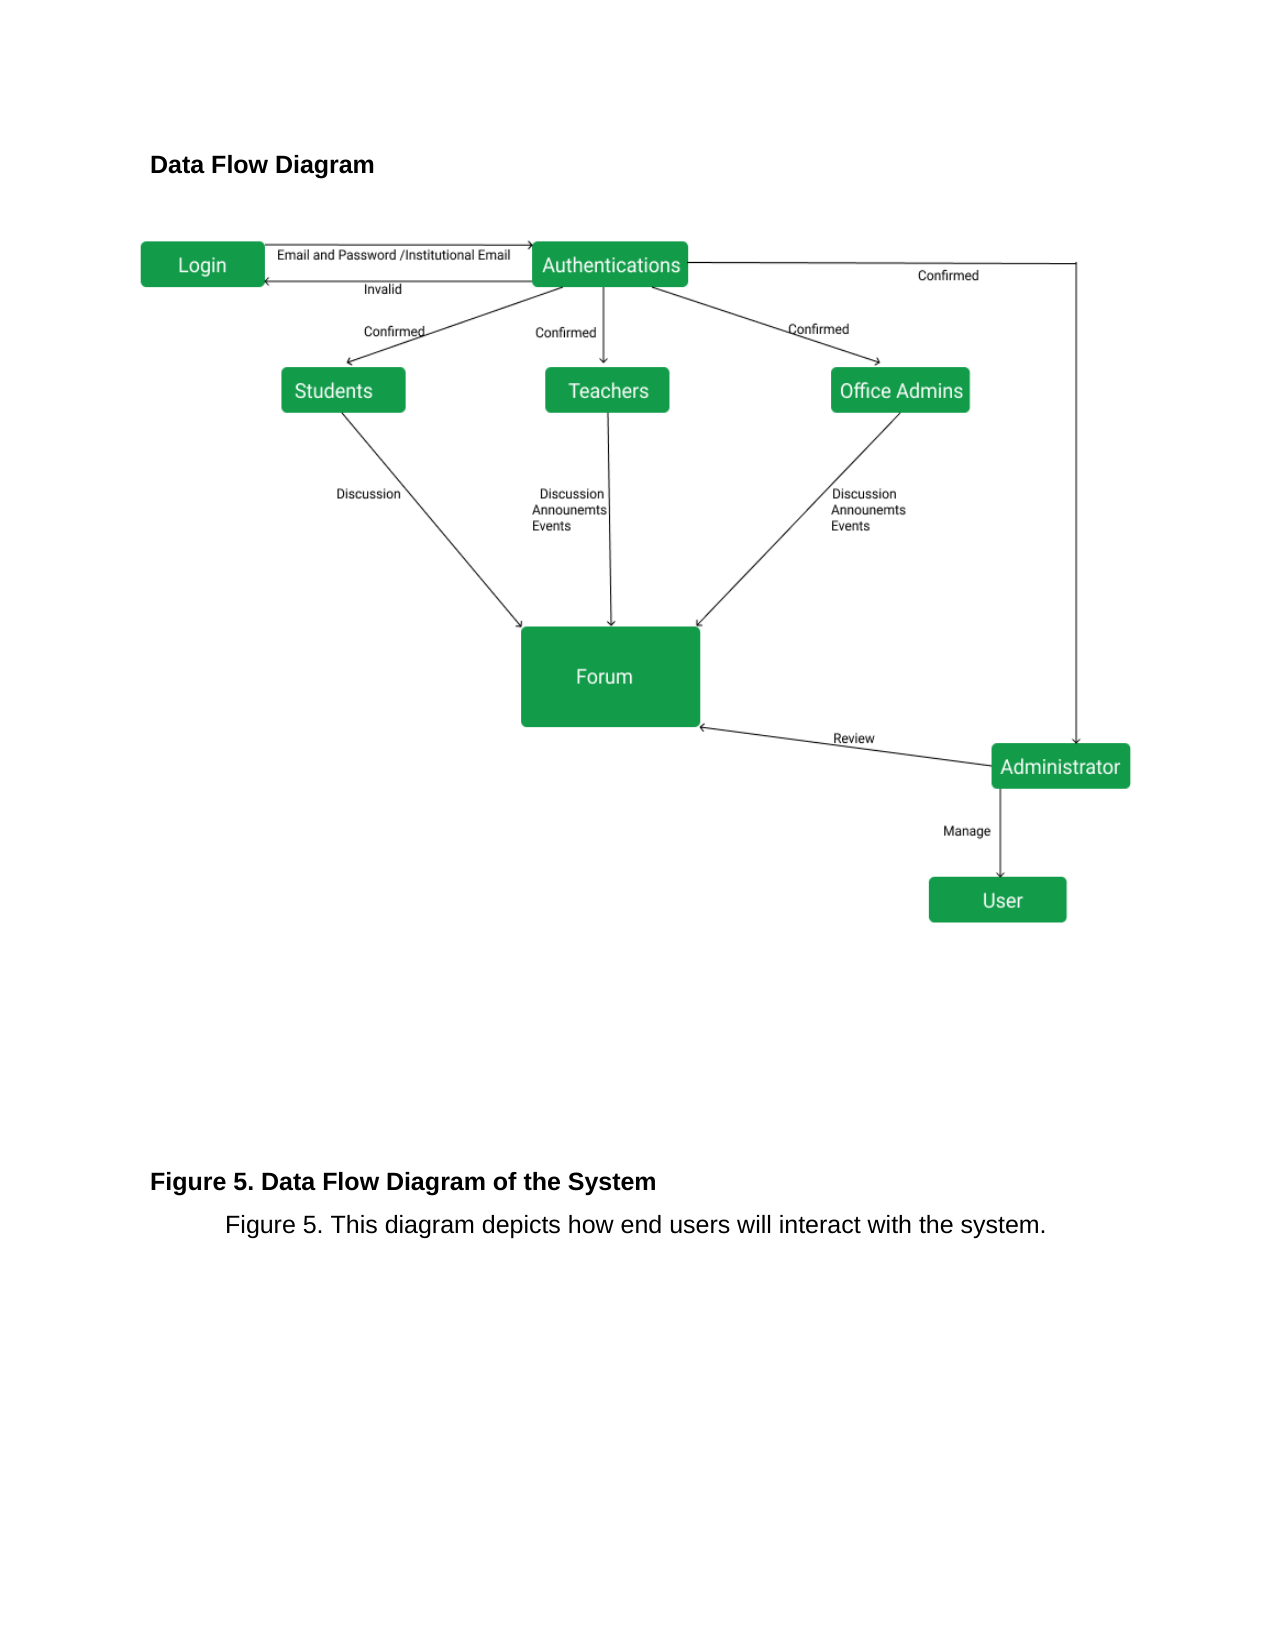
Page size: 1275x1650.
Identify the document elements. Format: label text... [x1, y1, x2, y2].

text Figure 5. This diagram depicts how end users will interact with the system. [150, 1209, 1125, 1238]
text Figure 5. Data Flow Diagram of the System [150, 1166, 1125, 1195]
picture [110, 222, 1140, 1078]
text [150, 150, 1125, 179]
